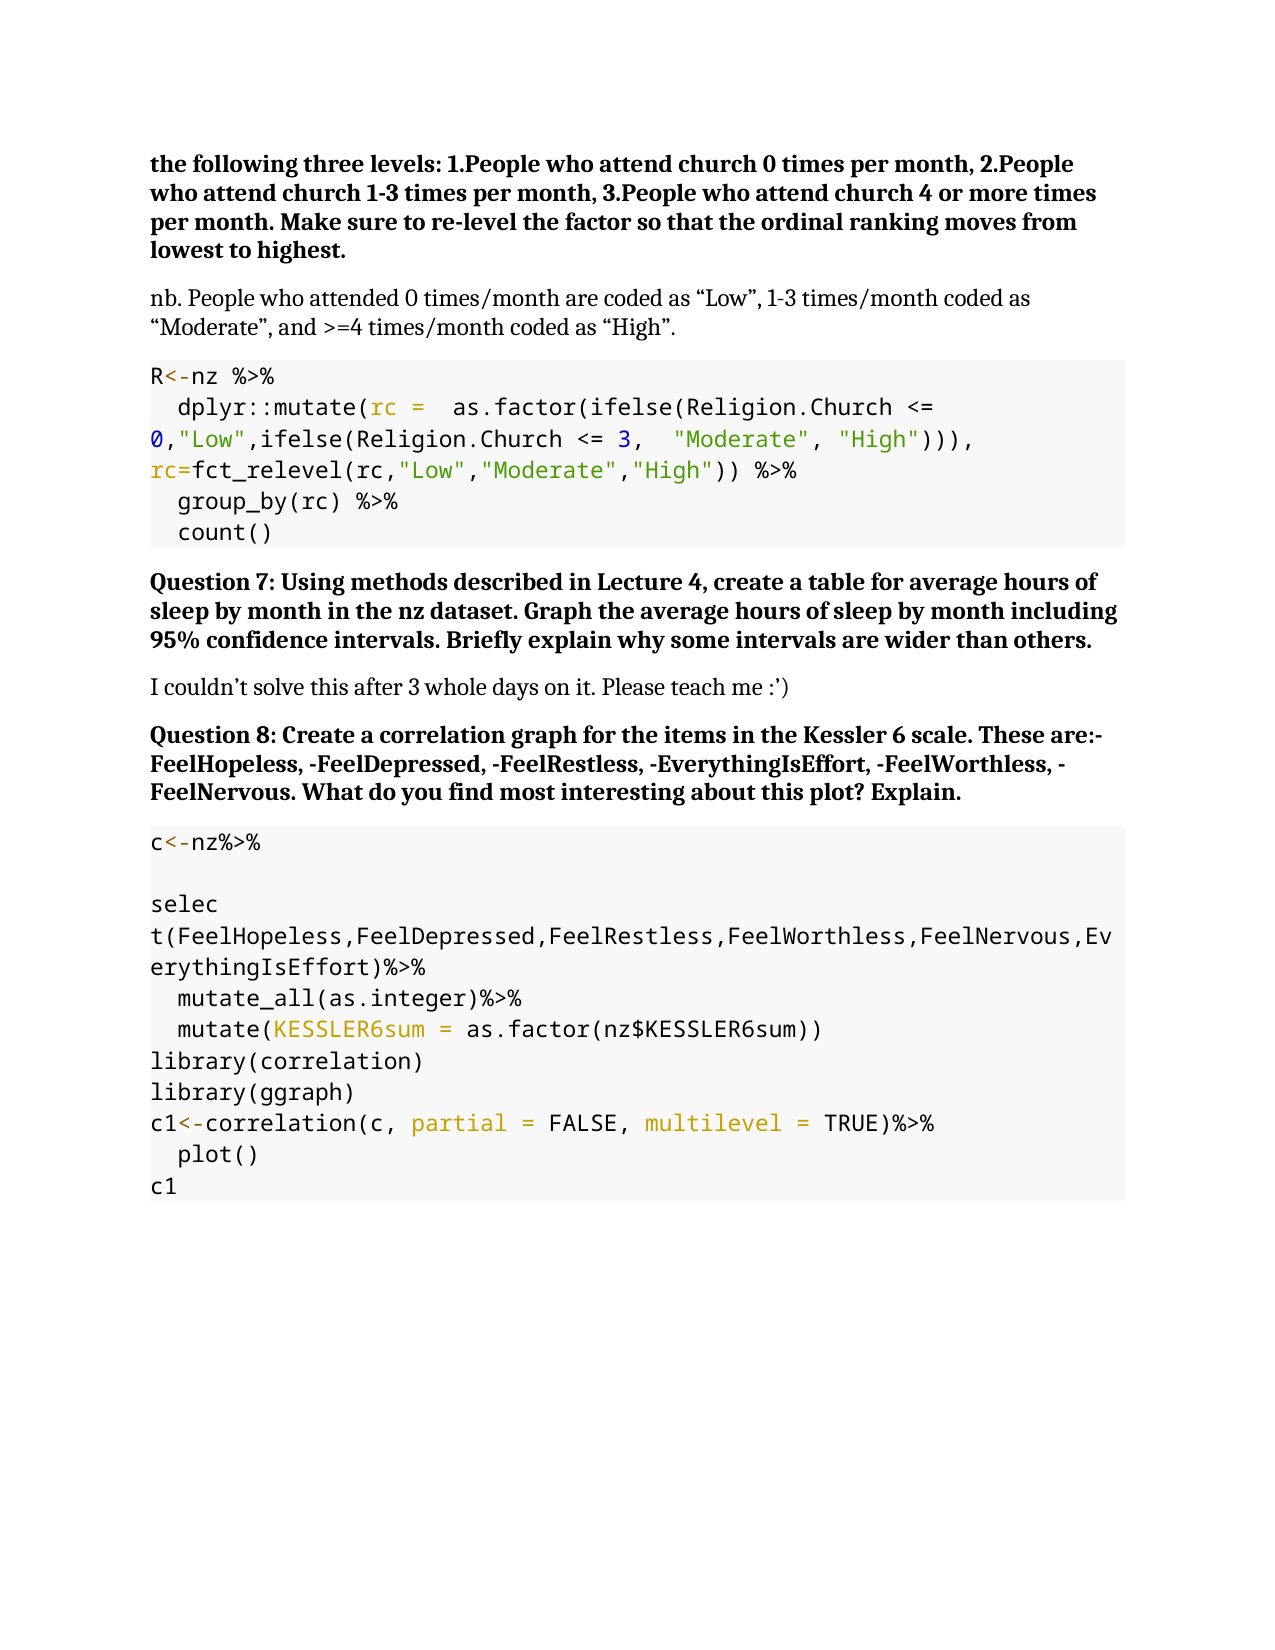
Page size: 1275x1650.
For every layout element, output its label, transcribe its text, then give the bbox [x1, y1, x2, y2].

text I couldn’t solve this after 3 whole days on it. Please teach me :’) [150, 673, 1125, 702]
text Question 7: Using methods described in Lecture 4, create a table for average hours of sleep by month in the nz dataset. Graph the average hours of sleep by month including 95% confidence intervals. Briefly explain why some intervals are wider than others. [150, 568, 1125, 654]
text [150, 150, 1125, 265]
text Question 8: Create a correlation graph for the items in the Kessler 6 scale. These are:-FeelHopeless, -FeelDepressed, -FeelRestless, -EverythingIsEffort, -FeelWorthless, -FeelNervous. What do you find most interesting about this plot? Explain. [150, 721, 1125, 807]
text c<-nz%>% select(FeelHopeless,FeelDepressed,FeelRestless,FeelWorthless,FeelNervous,EverythingIsEffort)%>% mutate_all(as.integer)%>% mutate(KESSLER6sum = as.factor(nz$KESSLER6sum)) library(correlation) library(ggraph) c1<-correlation(c, partial = FALSE, multilevel = TRUE)%>% plot() c1 [150, 826, 1125, 1201]
text nb. People who attended 0 times/month are coded as “Low”, 1-3 times/month coded as “Moderate”, and >=4 times/month coded as “High”. [150, 284, 1125, 341]
text R<-nz %>% dplyr::mutate(rc = as.factor(ifelse(Religion.Church <= 0,"Low",ifelse(Religion.Church <= 3, "Moderate", "High"))), rc=fct_relevel(rc,"Low","Moderate","High")) %>% group_by(rc) %>% count() [150, 360, 1125, 547]
